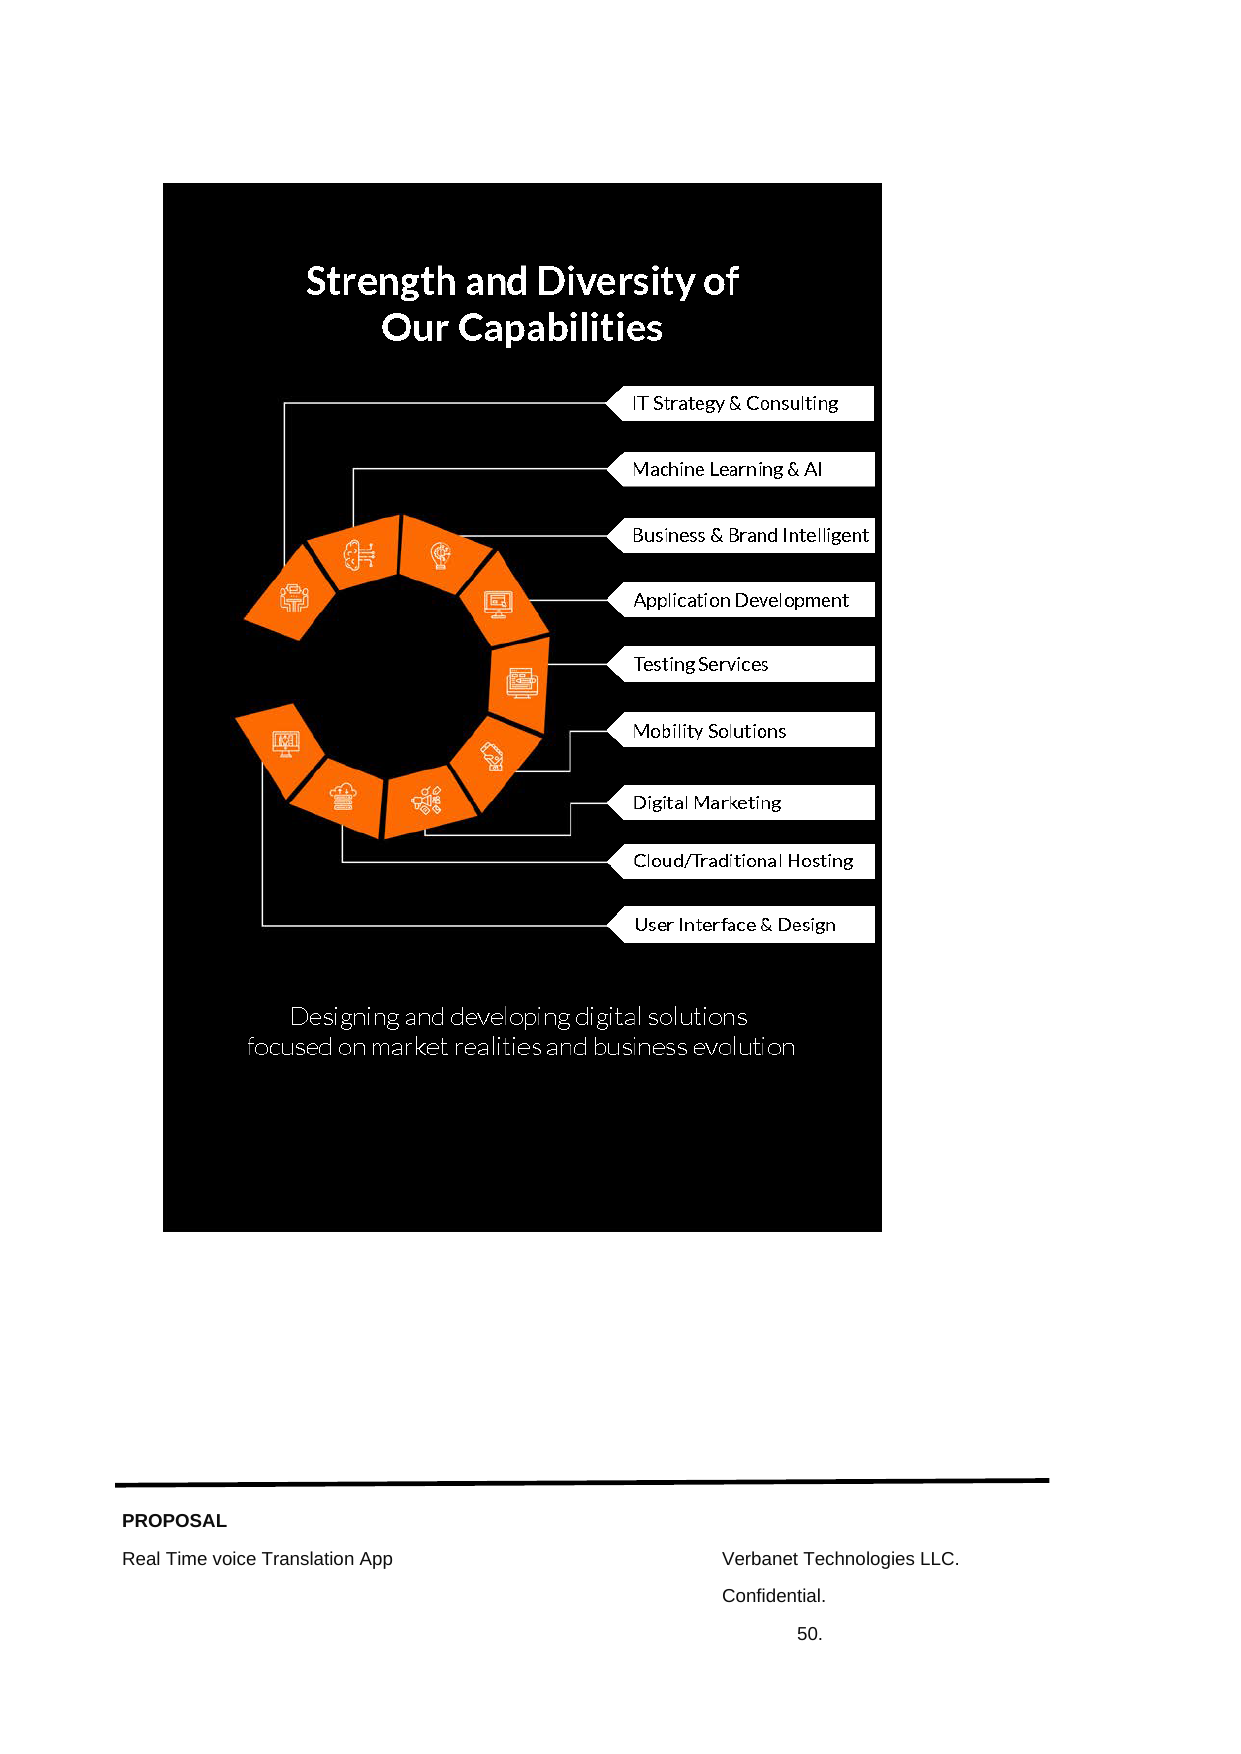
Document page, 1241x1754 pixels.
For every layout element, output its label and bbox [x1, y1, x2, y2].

picture [121, 140, 923, 1274]
